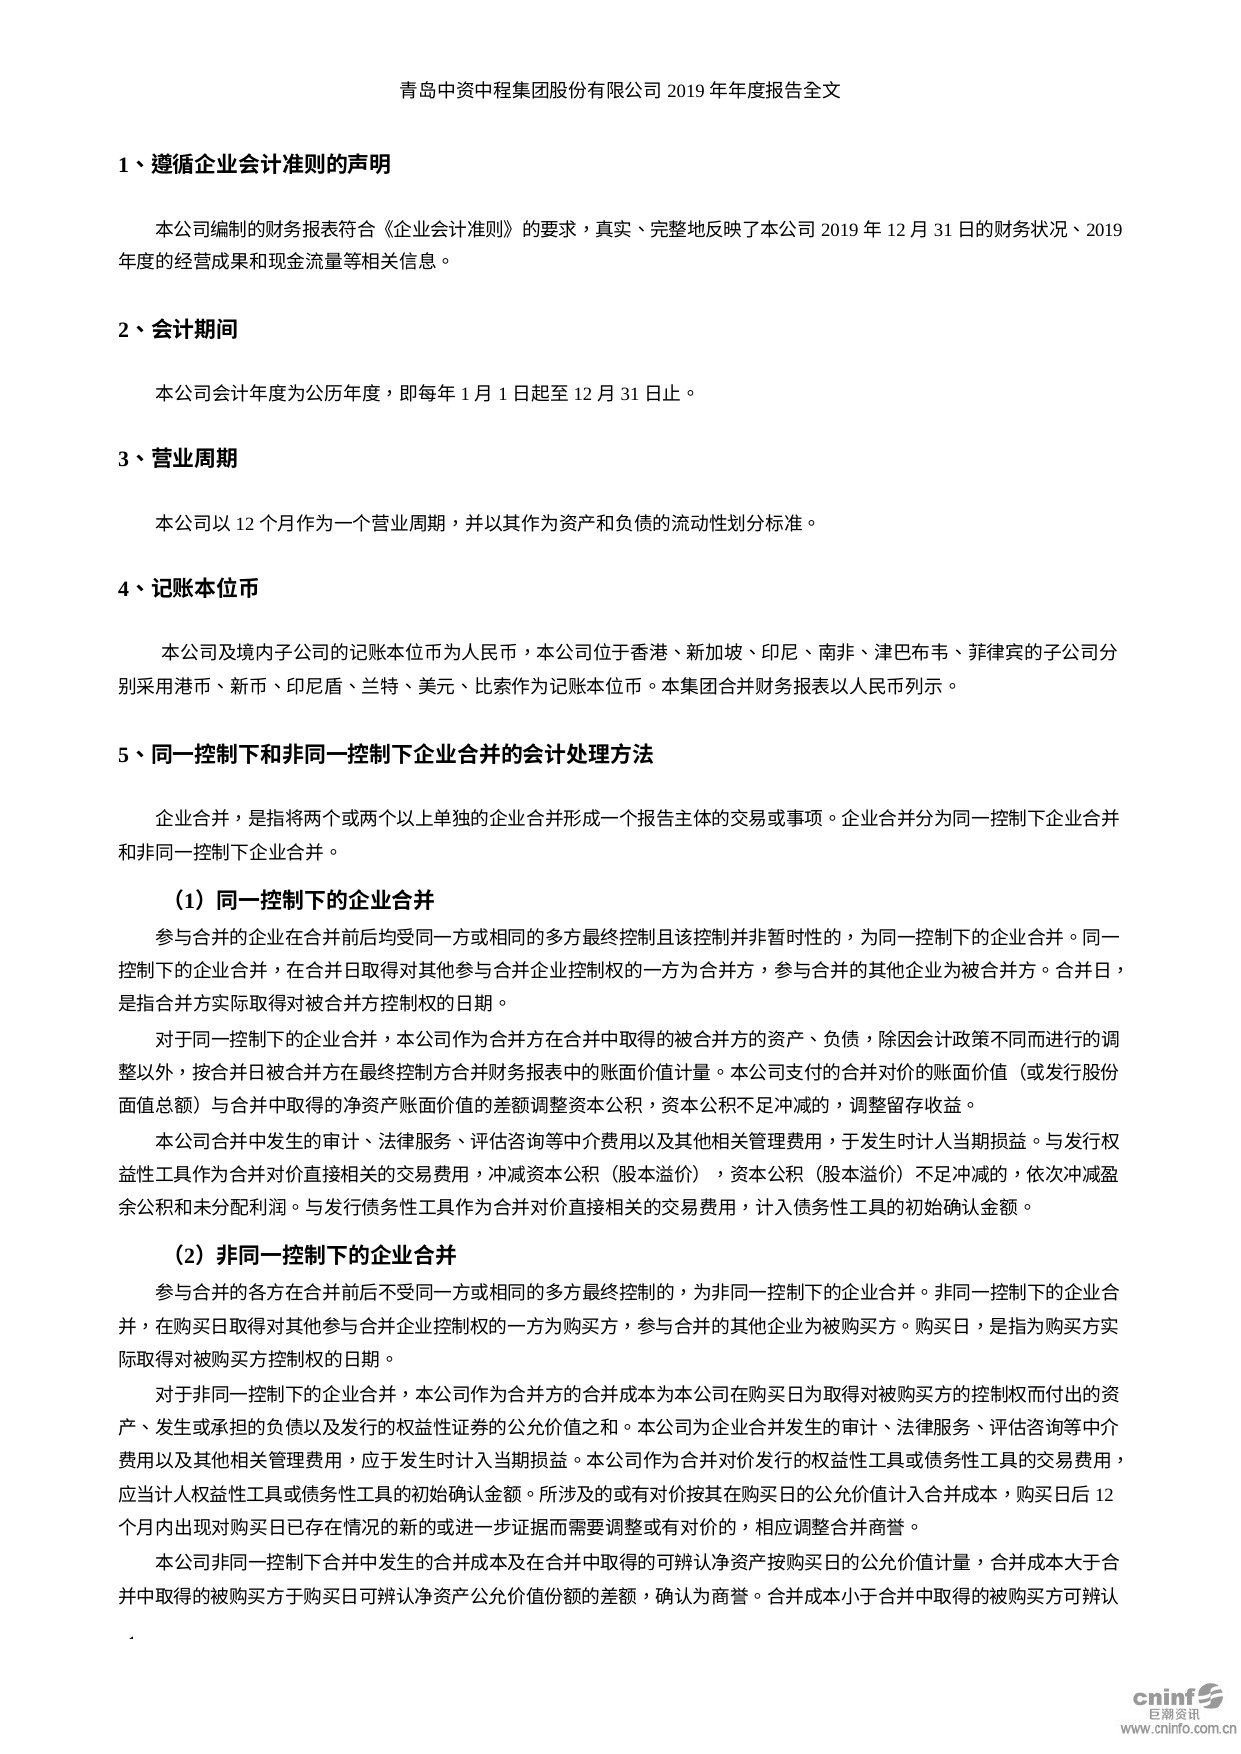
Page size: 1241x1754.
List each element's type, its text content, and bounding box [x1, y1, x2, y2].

text 参与合并的各方在合并前后不受同一方或相同的多方最终控制的，为非同一控制下的企业合并。非同一控制下的企业合 并，在购买日取得对其他参与合并企业控制权的一方为购买方，参与合并的其他企业为被购买方。购买日，是指为购买方实 际取得对被购买方控制权的日期。 [118, 1279, 1122, 1372]
text 本公司合并中发生的审计、法律服务、评估咨询等中介费用以及其他相关管理费用，于发生时计人当期损益。与发行权 益性工具作为合并对价直接相关的交易费用，冲减资本公积（股本溢价），资本公积（股本溢价）不足冲减的，依次冲减盈 余公积和未分配利润。与发行债务性工具作为合并对价直接相关的交易费用，计入债务性工具的初始确认金额。 [118, 1128, 1122, 1220]
text 对于同一控制下的企业合并，本公司作为合并方在合并中取得的被合并方的资产、负债，除因会计政策不同而进行的调 整以外，按合并日被合并方在最终控制方合并财务报表中的账面价值计量。本公司支付的合并对价的账面价值（或发行股份 面值总额）与合并中取得的净资产账面价值的差额调整资本公积，资本公积不足冲减的，调整留存收益。 [118, 1026, 1122, 1118]
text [118, 1549, 1122, 1609]
subtitle 4、记账本位币 [118, 573, 1240, 603]
text 本公司会计年度为公历年度，即每年 1 月 1 日起至 12 月 31 日止。 [156, 380, 1240, 406]
subtitle （2）非同一控制下的企业合并 [162, 1240, 1240, 1270]
text 本公司及境内子公司的记账本位币为人民币，本公司位于香港、新加坡、印尼、南非、津巴布韦、菲律宾的子公司分 别采用港币、新币、印尼盾、兰特、美元、比索作为记账本位币。本集团合并财务报表以人民币列示。 [118, 640, 1122, 698]
subtitle （1）同一控制下的企业合并 [162, 885, 1240, 914]
text 对于非同一控制下的企业合并，本公司作为合并方的合并成本为本公司在购买日为取得对被购买方的控制权而付出的资 产、发生或承担的负债以及发行的权益性证券的公允价值之和。本公司为企业合并发生的审计、法律服务、评估咨询等中介 费用以及其他相关管理费用，应于发生时计入当期损益。本公司作为合并对价发行的权益性工具或债务性工具的交易费用， 应当计人权益性工具或债务性工具的初始确认金额。所涉及的或有对价按其在购买日的公允价值计入合并成本，购买日后 12 个月内出现对购买日已存在情况的新的或进一步证据而需要调整或有对价的，相应调整合并商誉。 [118, 1382, 1132, 1539]
text 企业合并，是指将两个或两个以上单独的企业合并形成一个报告主体的交易或事项。企业合并分为同一控制下企业合并 和非同一控制下企业合并。 [118, 806, 1122, 864]
text 参与合并的企业在合并前后均受同一方或相同的多方最终控制且该控制并非暂时性的，为同一控制下的企业合并。同一 控制下的企业合并，在合并日取得对其他参与合并企业控制权的一方为合并方，参与合并的其他企业为被合并方。合并日， 是指合并方实际取得对被合并方控制权的日期。 [118, 924, 1132, 1016]
text 本公司编制的财务报表符合《企业会计准则》的要求，真实、完整地反映了本公司 2019 年 12 月 31 日的财务状况、2019 年度的经营成果和现金流量等相关信息。 [118, 216, 1122, 273]
subtitle 1、遵循企业会计准则的声明 [118, 149, 1240, 179]
subtitle 3、营业周期 [118, 443, 1240, 473]
text 本公司以 12 个月作为一个营业周期，并以其作为资产和负债的流动性划分标准。 [156, 510, 1240, 536]
subtitle 5、同一控制下和非同一控制下企业合并的会计处理方法 [118, 739, 1240, 768]
subtitle 2、会计期间 [118, 313, 1240, 343]
picture [1115, 1680, 1240, 1737]
